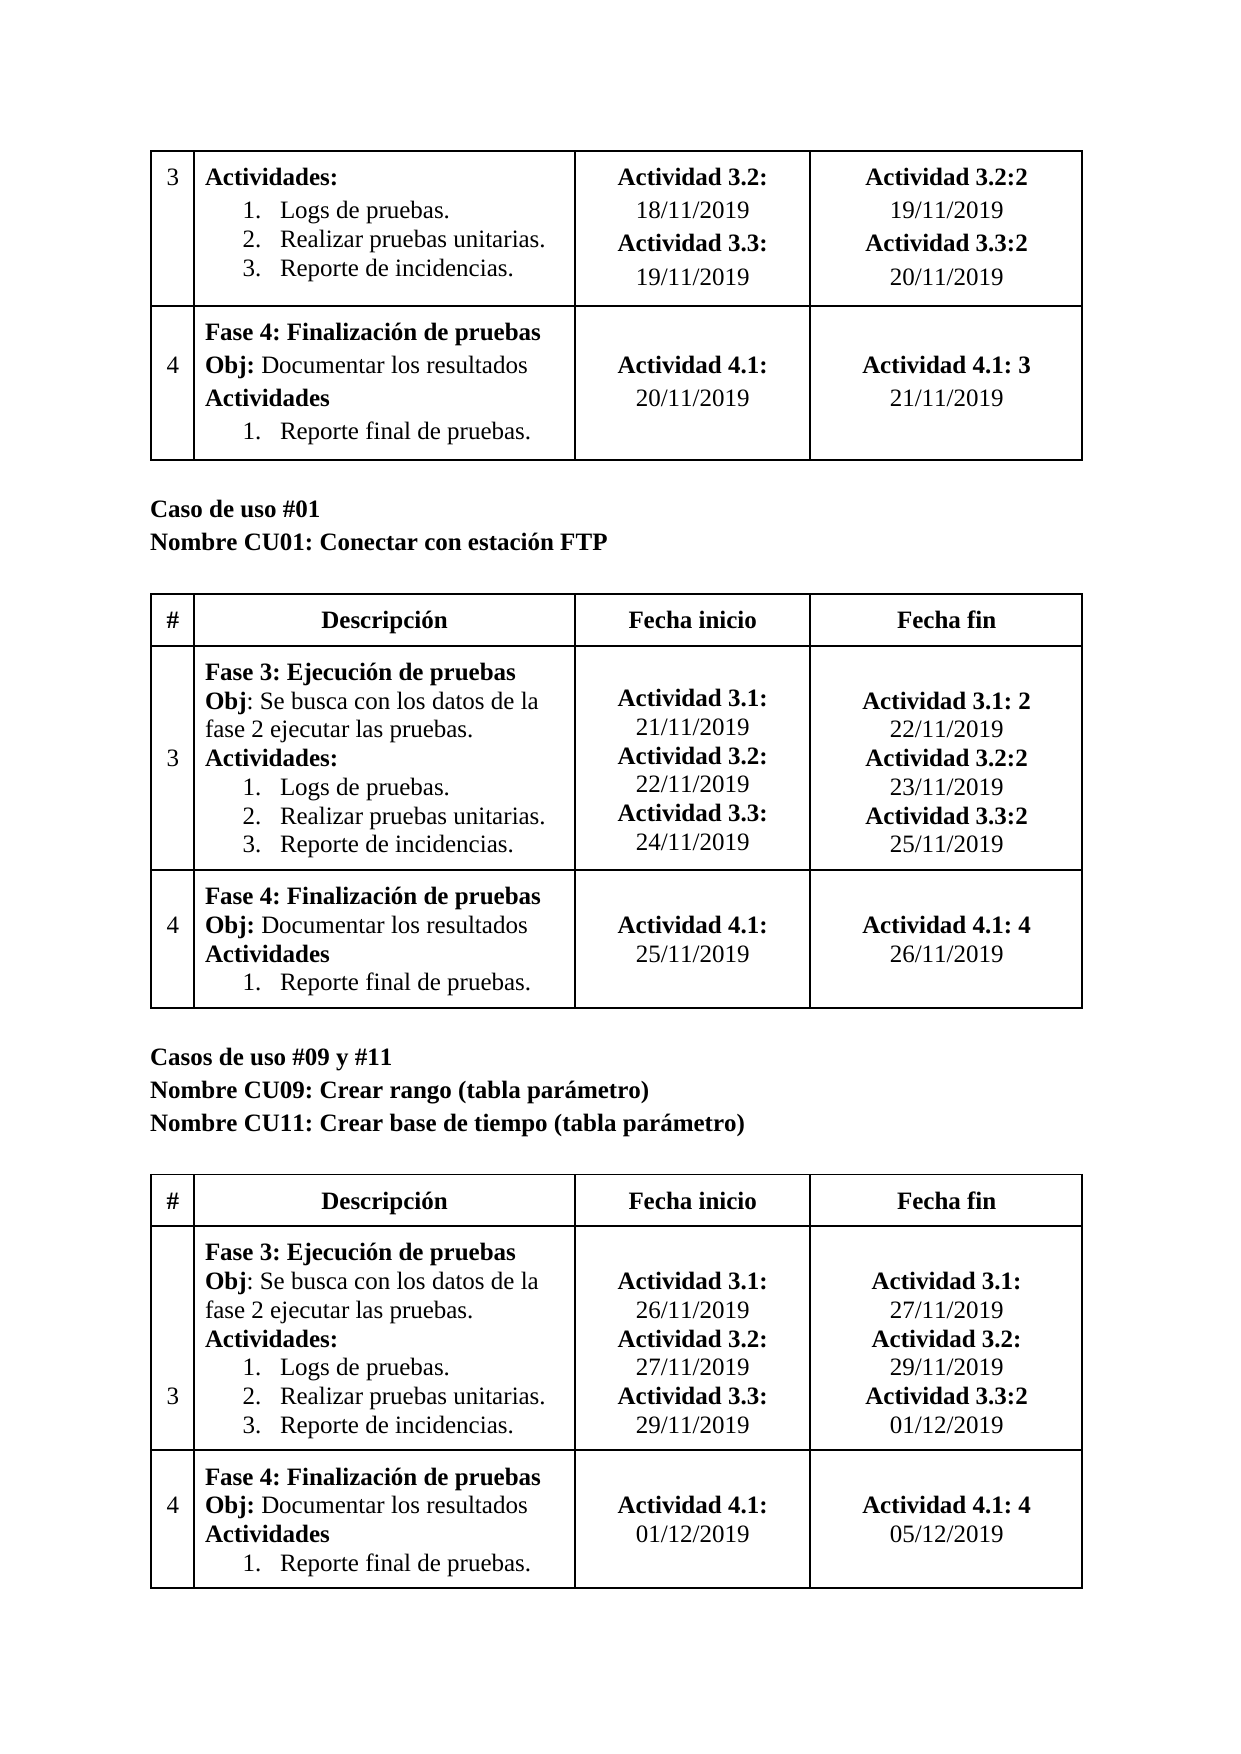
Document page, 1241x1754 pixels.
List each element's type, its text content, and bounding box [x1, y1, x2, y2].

table_cell Actividad 3.1: 26/11/2019 Actividad 3.2: 27/11/2019 Actividad 3.3: 29/11/2019 [576, 1227, 809, 1449]
table_cell Actividad 4.1: 4 26/11/2019 [811, 871, 1081, 1007]
table_cell 4 [152, 871, 193, 1007]
table_cell 3 [152, 152, 193, 304]
table_cell Actividad 4.1: 25/11/2019 [576, 871, 809, 1007]
table_cell 4 [152, 1451, 193, 1587]
text Casos de uso #09 y #11 [150, 1042, 1090, 1070]
table_header Descripción [195, 595, 574, 644]
table_cell Fase 4: Finalización de pruebas Obj: Documentar los resultados Actividades Reporte final de pruebas. [195, 1451, 574, 1587]
text Nombre CU11: Crear base de tiempo (tabla parámetro) [150, 1108, 1090, 1136]
table_cell Actividad 4.1: 3 21/11/2019 [811, 307, 1081, 459]
text Nombre CU09: Crear rango (tabla parámetro) [150, 1075, 1090, 1103]
table_cell Actividad 3.1: 27/11/2019 Actividad 3.2: 29/11/2019 Actividad 3.3:2 01/12/2019 [811, 1227, 1081, 1449]
table_cell Actividad 3.1: 2 22/11/2019 Actividad 3.2:2 23/11/2019 Actividad 3.3:2 25/11/2019 [811, 647, 1081, 869]
table_header Fecha fin [811, 595, 1081, 644]
table_cell Fase 4: Finalización de pruebas Obj: Documentar los resultados Actividades Reporte final de pruebas. [195, 307, 574, 459]
table_cell 3 [152, 1227, 193, 1449]
table_cell Actividad 3.1: 2 18/11/2019 Actividad 3.2:2 19/11/2019 Actividad 3.3:2 20/11/2019 [811, 152, 1081, 304]
table_cell Actividad 4.1: 4 05/12/2019 [811, 1451, 1081, 1587]
table_header Descripción [195, 1175, 574, 1225]
table_cell 4 [152, 307, 193, 459]
table_cell Fase 4: Finalización de pruebas Obj: Documentar los resultados Actividades Reporte final de pruebas. [195, 871, 574, 1007]
table_header # [152, 595, 193, 644]
table_header Fecha fin [811, 1175, 1081, 1225]
table_cell 3 [152, 647, 193, 869]
table_header Fecha inicio [576, 595, 809, 644]
table_cell Actividad 4.1: 20/11/2019 [576, 307, 809, 459]
table_cell Actividad 3.1: 17/11/2019 Actividad 3.2: 18/11/2019 Actividad 3.3: 19/11/2019 [576, 152, 809, 304]
text Nombre CU01: Conectar con estación FTP [150, 527, 1090, 556]
text Caso de uso #01 [150, 494, 1090, 523]
table_cell Actividad 3.1: 21/11/2019 Actividad 3.2: 22/11/2019 Actividad 3.3: 24/11/2019 [576, 647, 809, 869]
table_header Fecha inicio [576, 1175, 809, 1225]
table_cell Actividad 4.1: 01/12/2019 [576, 1451, 809, 1587]
table_header # [152, 1175, 193, 1225]
